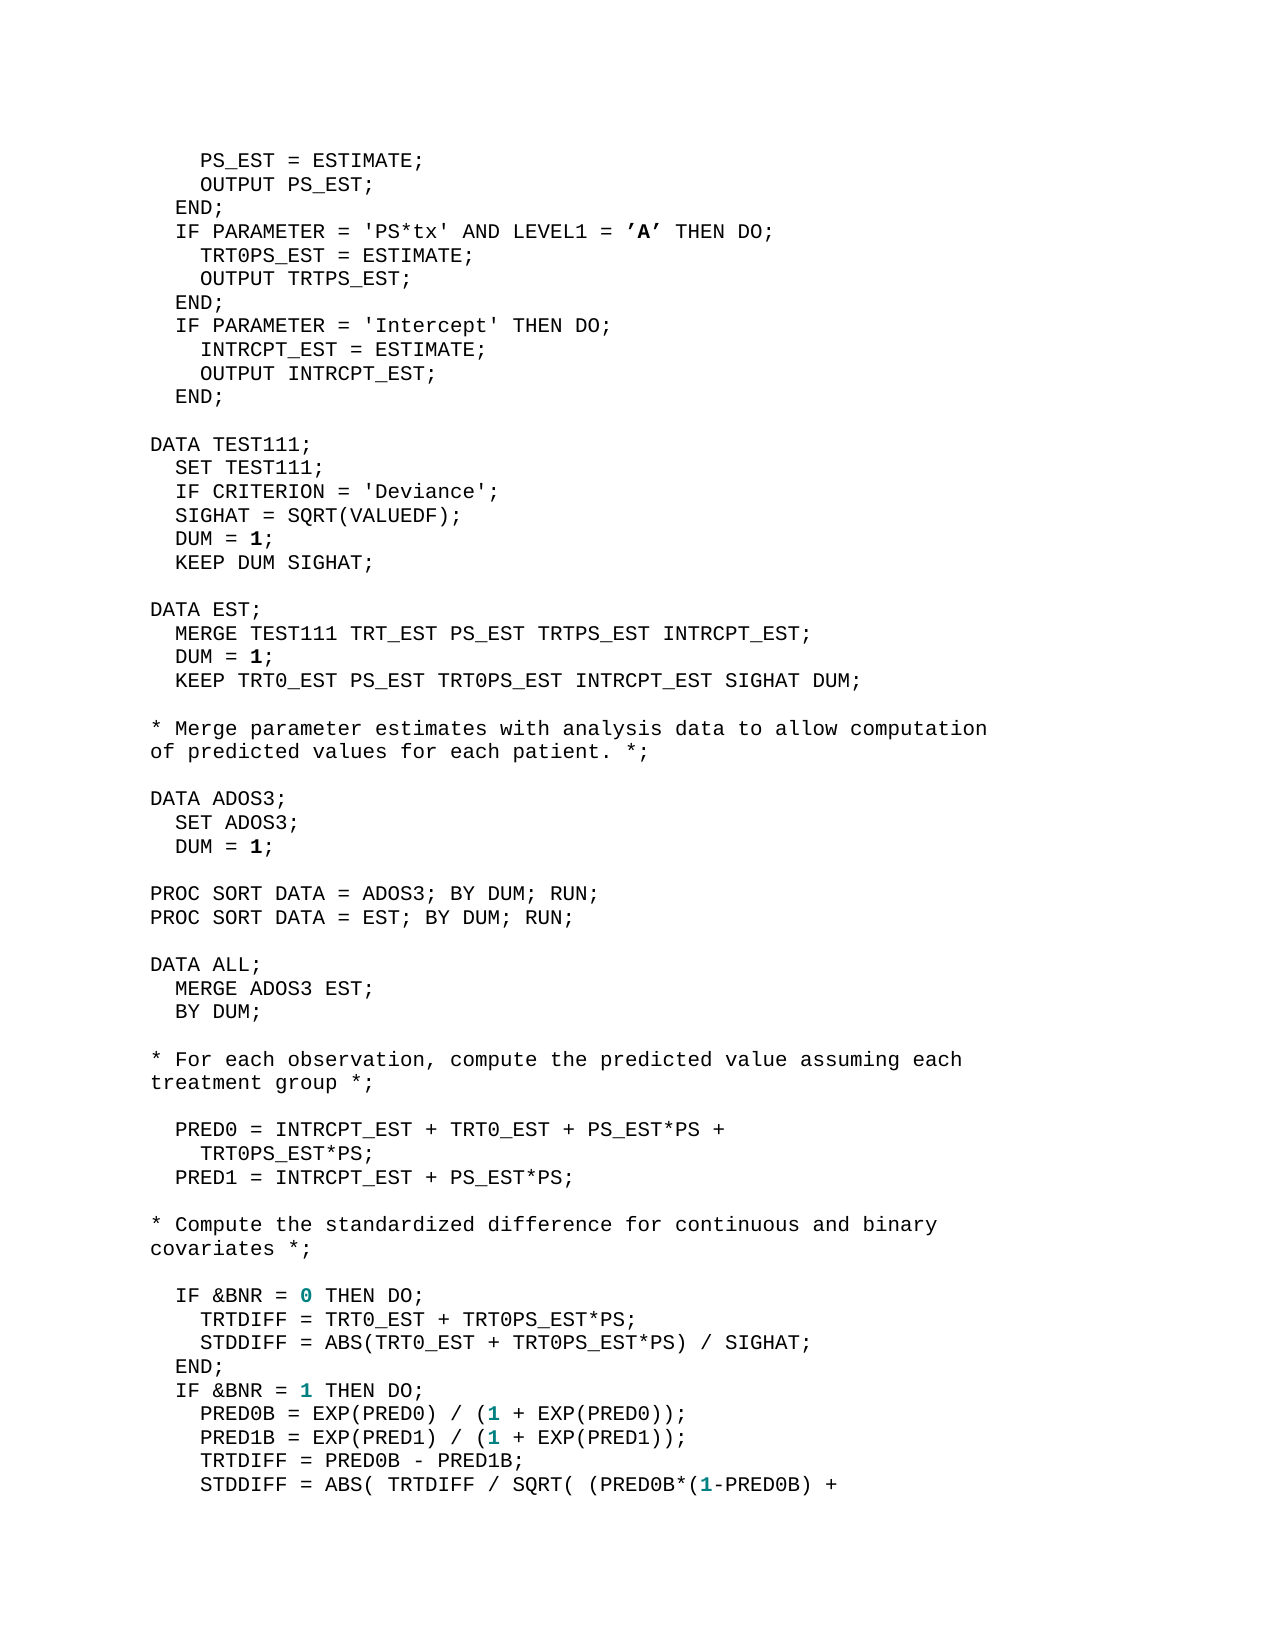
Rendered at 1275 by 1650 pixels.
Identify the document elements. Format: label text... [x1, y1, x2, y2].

text * Merge parameter estimates with analysis data to allow computation [150, 717, 1125, 741]
text PRED1B = EXP(PRED1) / (1 + EXP(PRED1)); [150, 1427, 1125, 1451]
text SET ADOS3; [150, 812, 1125, 836]
text TRTDIFF = TRT0_EST + TRT0PS_EST*PS; [150, 1309, 1125, 1332]
text PRED0 = INTRCPT_EST + TRT0_EST + PS_EST*PS + [150, 1119, 1125, 1143]
text END; [150, 386, 1125, 410]
text PROC SORT DATA = EST; BY DUM; RUN; [150, 907, 1125, 930]
text MERGE TEST111 TRT_EST PS_EST TRTPS_EST INTRCPT_EST; [150, 623, 1125, 647]
text OUTPUT PS_EST; [150, 174, 1125, 197]
text DUM = 1; [150, 528, 1125, 552]
text DATA EST; [150, 599, 1125, 623]
text STDDIFF = ABS( TRTDIFF / SQRT( (PRED0B*(1-PRED0B) + [150, 1474, 1125, 1498]
text * For each observation, compute the predicted value assuming each [150, 1048, 1125, 1072]
text DATA ALL; [150, 954, 1125, 978]
text DATA ADOS3; [150, 788, 1125, 812]
text KEEP DUM SIGHAT; [150, 552, 1125, 576]
text END; [150, 1356, 1125, 1379]
text END; [150, 197, 1125, 221]
text SET TEST111; [150, 457, 1125, 481]
text DUM = 1; [150, 647, 1125, 670]
text DATA TEST111; [150, 434, 1125, 457]
text MERGE ADOS3 EST; [150, 978, 1125, 1001]
text OUTPUT INTRCPT_EST; [150, 363, 1125, 386]
text IF &BNR = 1 THEN DO; [150, 1379, 1125, 1403]
text OUTPUT TRTPS_EST; [150, 268, 1125, 292]
text PS_EST = ESTIMATE; [150, 150, 1125, 174]
text covariates *; [150, 1238, 1125, 1261]
text END; [150, 292, 1125, 316]
text BY DUM; [150, 1001, 1125, 1025]
text TRT0PS_EST*PS; [150, 1143, 1125, 1167]
text IF PARAMETER = 'Intercept' THEN DO; [150, 316, 1125, 339]
text treatment group *; [150, 1072, 1125, 1096]
text TRT0PS_EST = ESTIMATE; [150, 244, 1125, 268]
text KEEP TRT0_EST PS_EST TRT0PS_EST INTRCPT_EST SIGHAT DUM; [150, 670, 1125, 694]
text PRED0B = EXP(PRED0) / (1 + EXP(PRED0)); [150, 1403, 1125, 1427]
text DUM = 1; [150, 836, 1125, 859]
text IF PARAMETER = 'PS*tx' AND LEVEL1 = ’A’ THEN DO; [150, 221, 1125, 244]
text INTRCPT_EST = ESTIMATE; [150, 339, 1125, 363]
text * Compute the standardized difference for continuous and binary [150, 1214, 1125, 1238]
text IF &BNR = 0 THEN DO; [150, 1285, 1125, 1309]
text TRTDIFF = PRED0B - PRED1B; [150, 1451, 1125, 1474]
text PROC SORT DATA = ADOS3; BY DUM; RUN; [150, 883, 1125, 907]
text of predicted values for each patient. *; [150, 741, 1125, 765]
text STDDIFF = ABS(TRT0_EST + TRT0PS_EST*PS) / SIGHAT; [150, 1332, 1125, 1356]
text PRED1 = INTRCPT_EST + PS_EST*PS; [150, 1167, 1125, 1190]
text SIGHAT = SQRT(VALUEDF); [150, 505, 1125, 528]
text IF CRITERION = 'Deviance'; [150, 481, 1125, 505]
